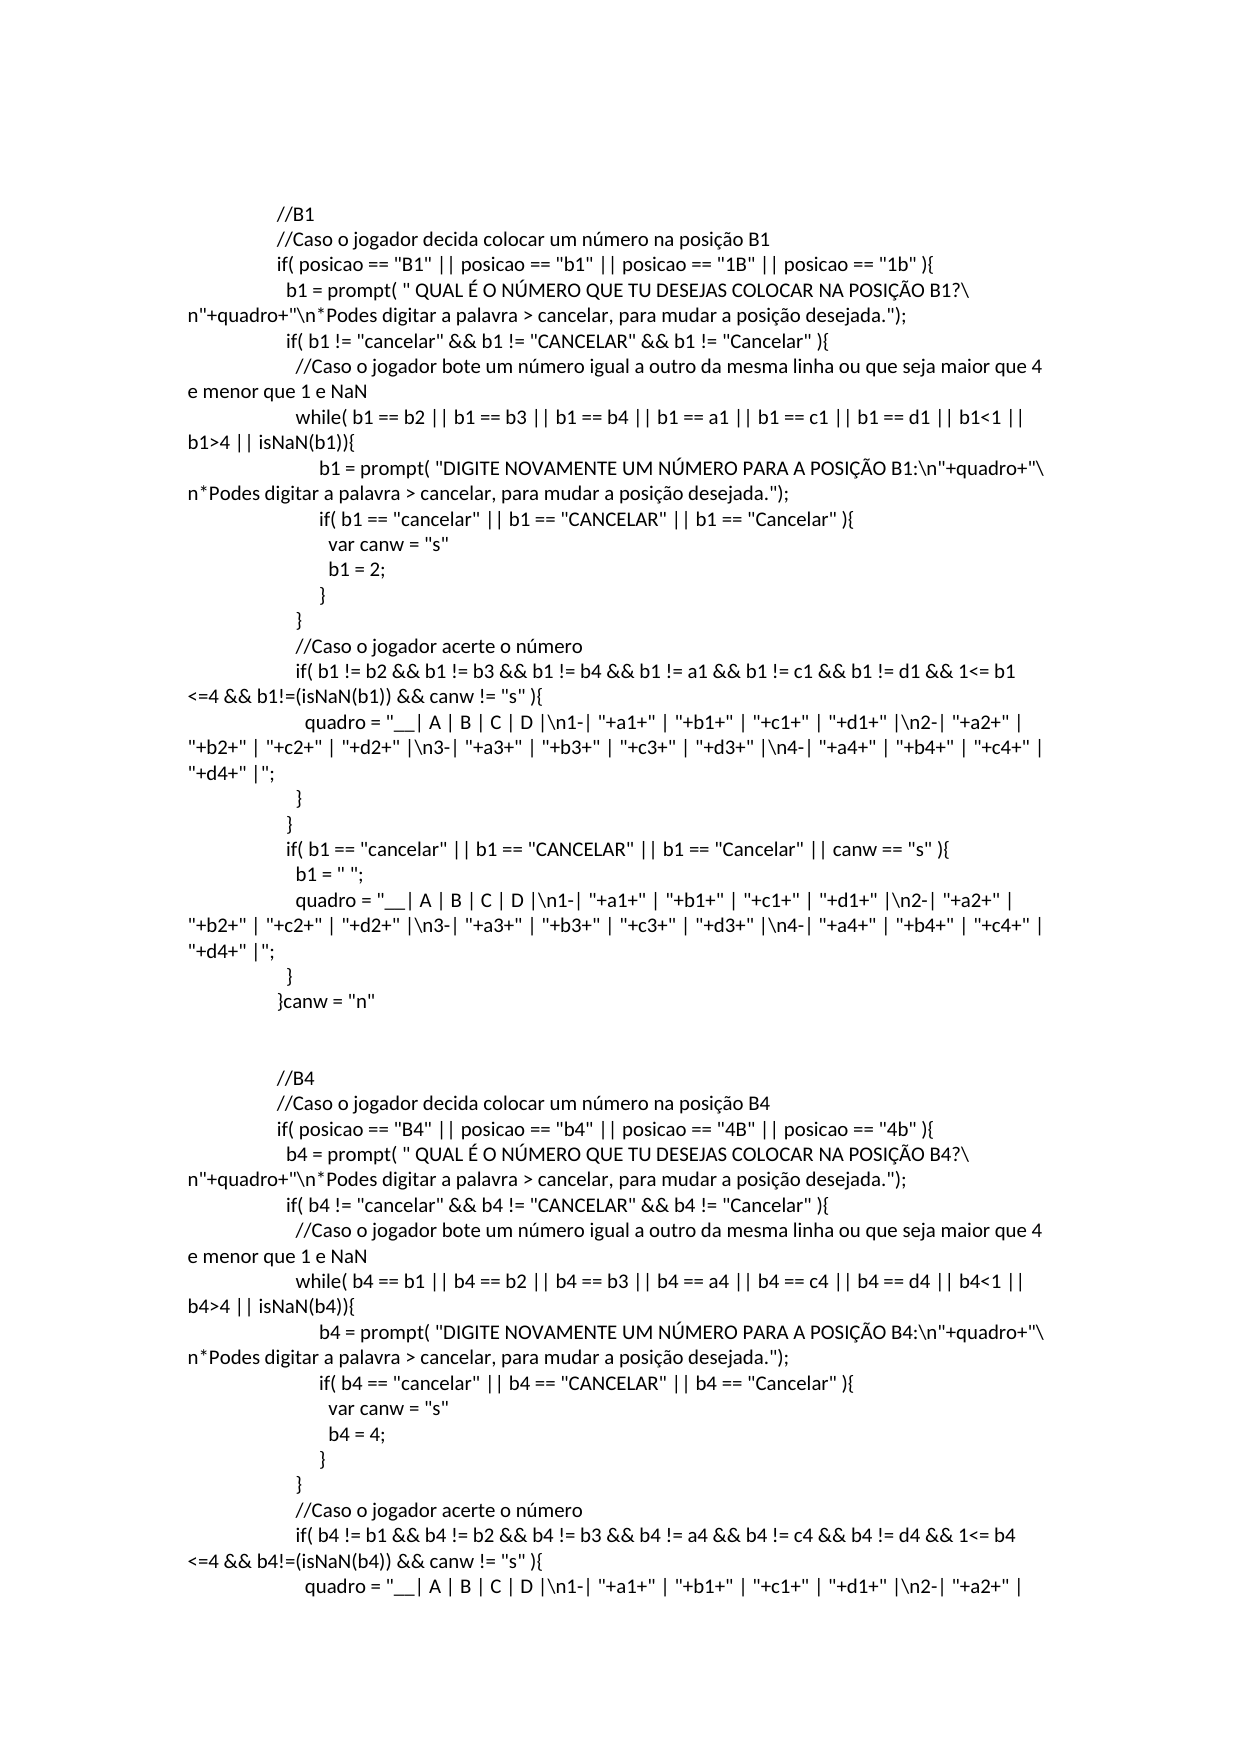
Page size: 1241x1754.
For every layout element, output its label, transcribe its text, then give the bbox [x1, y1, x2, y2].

text b4 = prompt( " QUAL É O NÚMERO QUE TU DESEJAS COLOCAR NA POSIÇÃO B4?\n"+quadro+"\n*Podes digitar a palavra > cancelar, para mudar a posição desejada."); [187, 1141, 1053, 1192]
text if( b1 == "cancelar" || b1 == "CANCELAR" || b1 == "Cancelar" ){ [187, 506, 1053, 531]
text //B1 [187, 201, 1053, 226]
text b1 = prompt( " QUAL É O NÚMERO QUE TU DESEJAS COLOCAR NA POSIÇÃO B1?\n"+quadro+"\n*Podes digitar a palavra > cancelar, para mudar a posição desejada."); [187, 277, 1053, 328]
text if( b4 == "cancelar" || b4 == "CANCELAR" || b4 == "Cancelar" ){ [187, 1370, 1053, 1395]
text } [187, 1446, 1053, 1472]
text } [187, 963, 1053, 989]
text b1 = " "; [187, 862, 1053, 887]
text while( b1 == b2 || b1 == b3 || b1 == b4 || b1 == a1 || b1 == c1 || b1 == d1 || b1<1 || b1>4 || isNaN(b1)){ [187, 404, 1053, 455]
text } [187, 811, 1053, 836]
text } [187, 582, 1053, 607]
text b1 = 2; [187, 557, 1053, 582]
text //Caso o jogador acerte o número [187, 1497, 1053, 1522]
text b4 = prompt( "DIGITE NOVAMENTE UM NÚMERO PARA A POSIÇÃO B4:\n"+quadro+"\n*Podes digitar a palavra > cancelar, para mudar a posição desejada."); [187, 1319, 1053, 1370]
text b4 = 4; [187, 1421, 1053, 1446]
text if( b1 != b2 && b1 != b3 && b1 != b4 && b1 != a1 && b1 != c1 && b1 != d1 && 1<= b1 <=4 && b1!=(isNaN(b1)) && canw != "s" ){ [187, 658, 1053, 709]
text //Caso o jogador acerte o número [187, 633, 1053, 658]
text //Caso o jogador bote um número igual a outro da mesma linha ou que seja maior que 4 e menor que 1 e NaN [187, 353, 1053, 404]
text } [187, 785, 1053, 811]
text if( b1 == "cancelar" || b1 == "CANCELAR" || b1 == "Cancelar" || canw == "s" ){ [187, 836, 1053, 862]
text if( b4 != "cancelar" && b4 != "CANCELAR" && b4 != "Cancelar" ){ [187, 1192, 1053, 1217]
text b1 = prompt( "DIGITE NOVAMENTE UM NÚMERO PARA A POSIÇÃO B1:\n"+quadro+"\n*Podes digitar a palavra > cancelar, para mudar a posição desejada."); [187, 455, 1053, 506]
text var canw = "s" [187, 531, 1053, 557]
text var canw = "s" [187, 1395, 1053, 1421]
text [187, 1573, 1053, 1599]
text if( posicao == "B4" || posicao == "b4" || posicao == "4B" || posicao == "4b" ){ [187, 1116, 1053, 1141]
text while( b4 == b1 || b4 == b2 || b4 == b3 || b4 == a4 || b4 == c4 || b4 == d4 || b4<1 || b4>4 || isNaN(b4)){ [187, 1268, 1053, 1319]
text }canw = "n" [187, 989, 1053, 1014]
text if( b1 != "cancelar" && b1 != "CANCELAR" && b1 != "Cancelar" ){ [187, 328, 1053, 353]
text //Caso o jogador decida colocar um número na posição B1 [187, 226, 1053, 252]
text //B4 [187, 1065, 1053, 1090]
text if( posicao == "B1" || posicao == "b1" || posicao == "1B" || posicao == "1b" ){ [187, 252, 1053, 277]
text } [187, 607, 1053, 633]
text //Caso o jogador decida colocar um número na posição B4 [187, 1090, 1053, 1116]
text if( b4 != b1 && b4 != b2 && b4 != b3 && b4 != a4 && b4 != c4 && b4 != d4 && 1<= b4 <=4 && b4!=(isNaN(b4)) && canw != "s" ){ [187, 1522, 1053, 1573]
text //Caso o jogador bote um número igual a outro da mesma linha ou que seja maior que 4 e menor que 1 e NaN [187, 1217, 1053, 1268]
text } [187, 1472, 1053, 1497]
